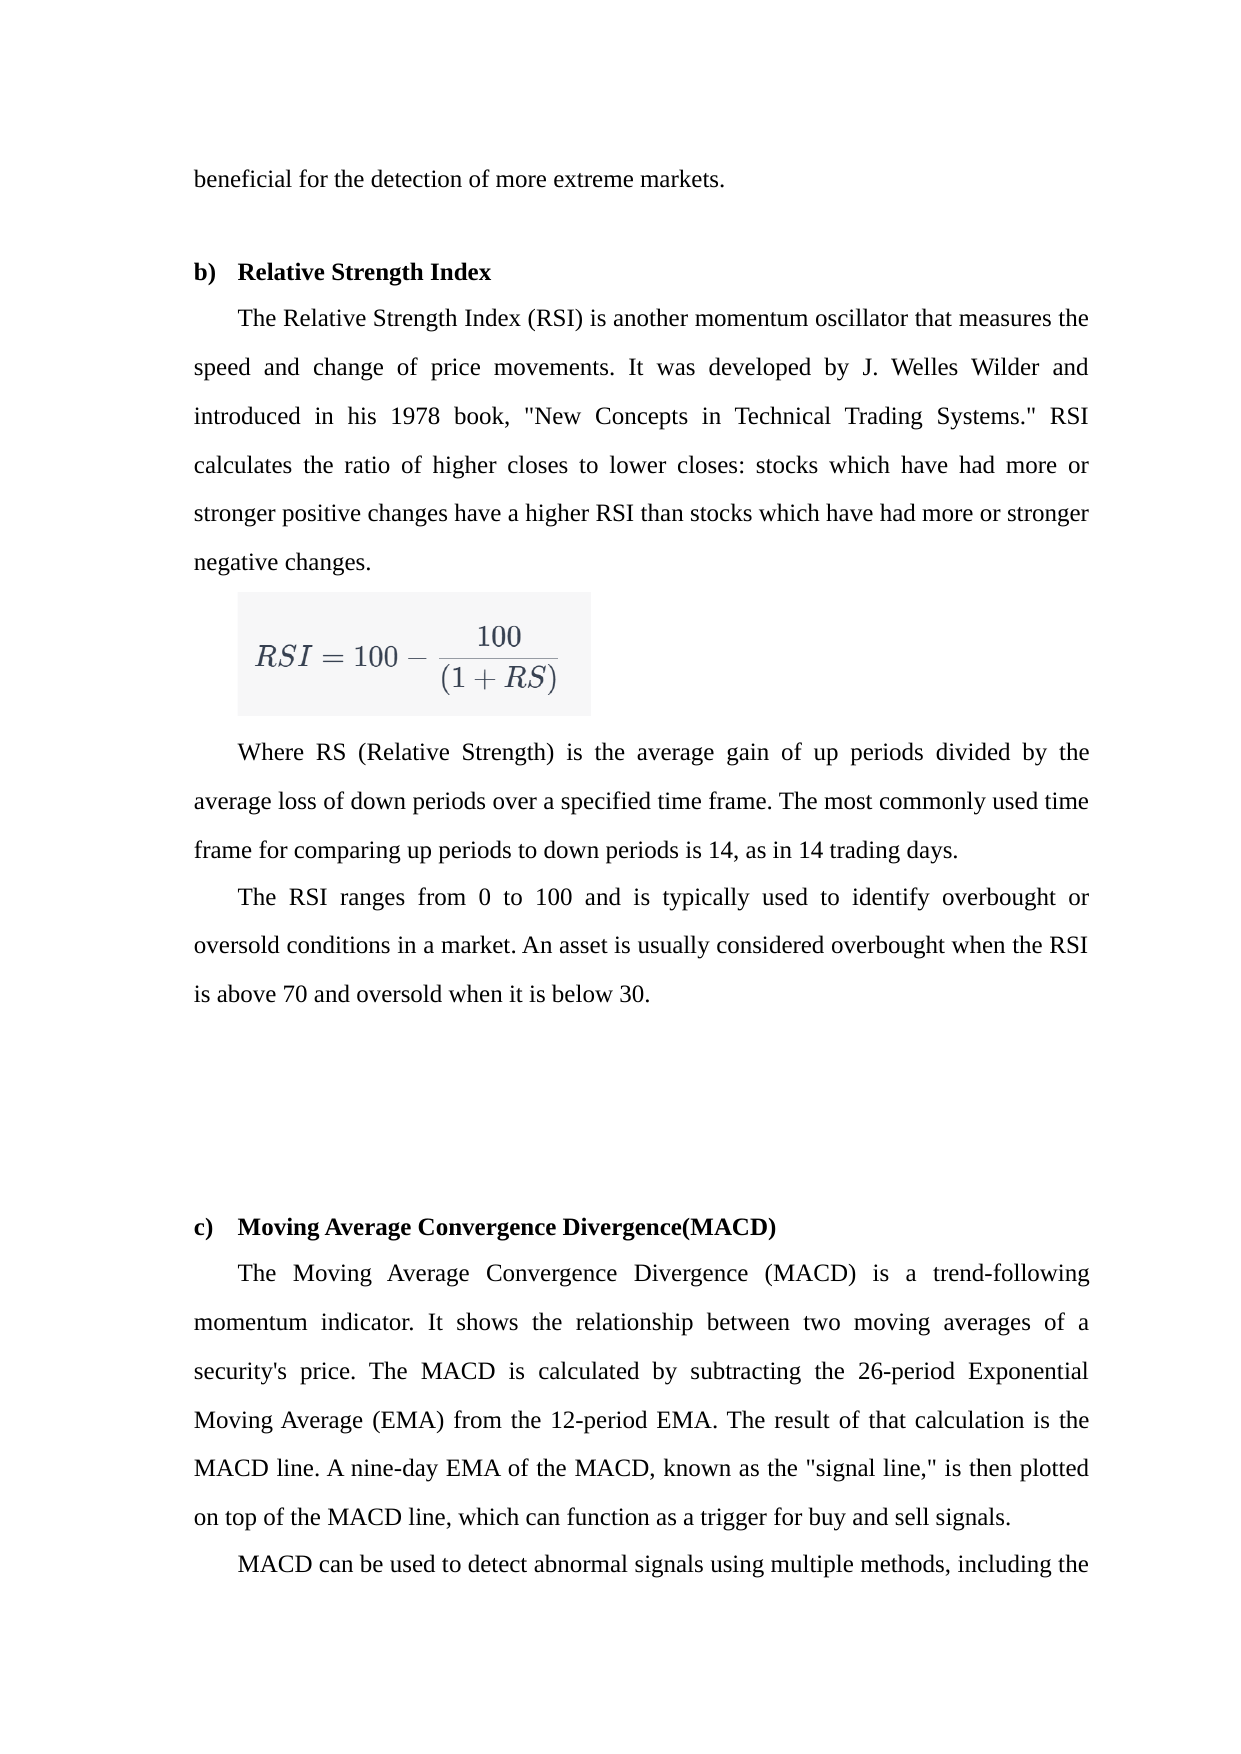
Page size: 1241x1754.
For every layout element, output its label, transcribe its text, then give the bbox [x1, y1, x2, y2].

picture [237, 592, 591, 716]
list Relative Strength Index [194, 255, 1090, 287]
list Moving Average Convergence Divergence(MACD) [194, 1210, 1090, 1242]
list The Relative Strength Index (RSI) is another momentum oscillator that measures the speed and change of price movements. It was developed by J. Welles Wilder and introduced in his 1978 book, "New Concepts in Technical Trading Systems." RSI calculates the ratio of higher closes to lower closes: stocks which have had more or stronger positive changes have a higher RSI than stocks which have had more or stronger negative changes. [194, 302, 1090, 578]
list The RSI ranges from 0 to 100 and is typically used to identify overbought or oversold conditions in a market. An asset is usually considered overbought when the RSI is above 70 and oversold when it is below 30. [194, 880, 1090, 1010]
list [194, 1547, 1090, 1580]
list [194, 162, 1090, 194]
list Where RS (Relative Strength) is the average gain of up periods divided by the average loss of down periods over a specified time frame. The most commonly used time frame for comparing up periods to down periods is 14, as in 14 trading days. [194, 736, 1090, 866]
list The Moving Average Convergence Divergence (MACD) is a trend-following momentum indicator. It shows the relationship between two moving averages of a security's price. The MACD is calculated by subtracting the 26-period Exponential Moving Average (EMA) from the 12-period EMA. The result of that calculation is the MACD line. A nine-day EMA of the MACD, known as the "signal line," is then plotted on top of the MACD line, which can function as a trigger for buy and sell signals. [194, 1257, 1090, 1533]
